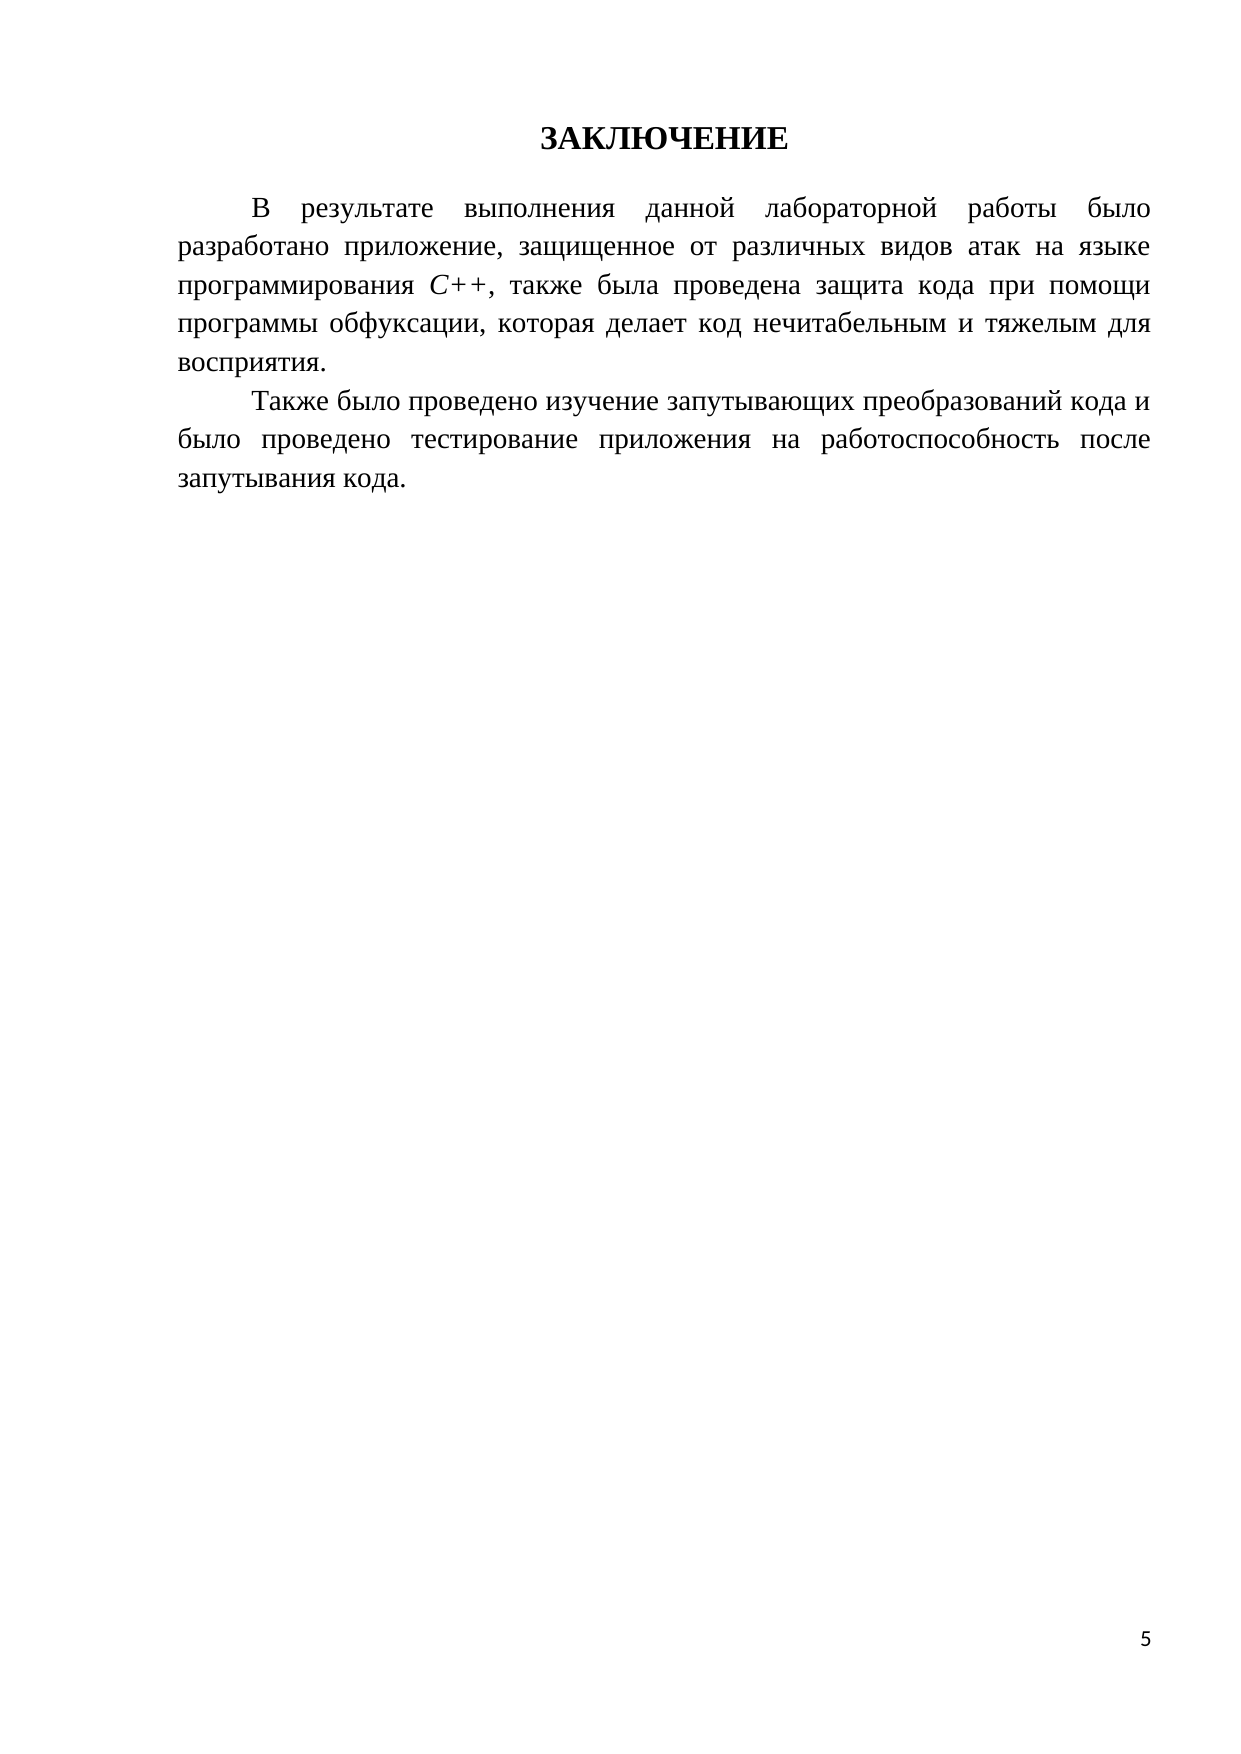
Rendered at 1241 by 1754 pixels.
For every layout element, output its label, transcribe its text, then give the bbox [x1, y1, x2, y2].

text Также было проведено изучение запутывающих преобразований кода и было проведено тестирование приложения на работоспособность после запутывания кода. [177, 383, 1152, 493]
subtitle ЗАКЛЮЧЕНИЕ [177, 118, 1152, 156]
text В результате выполнения данной лабораторной работы было разработано приложение, защищенное от различных видов атак на языке программирования С++, также была проведена защита кода при помощи программы обфуксации, которая делает код нечитабельным и тяжелым для восприятия. [177, 190, 1152, 378]
